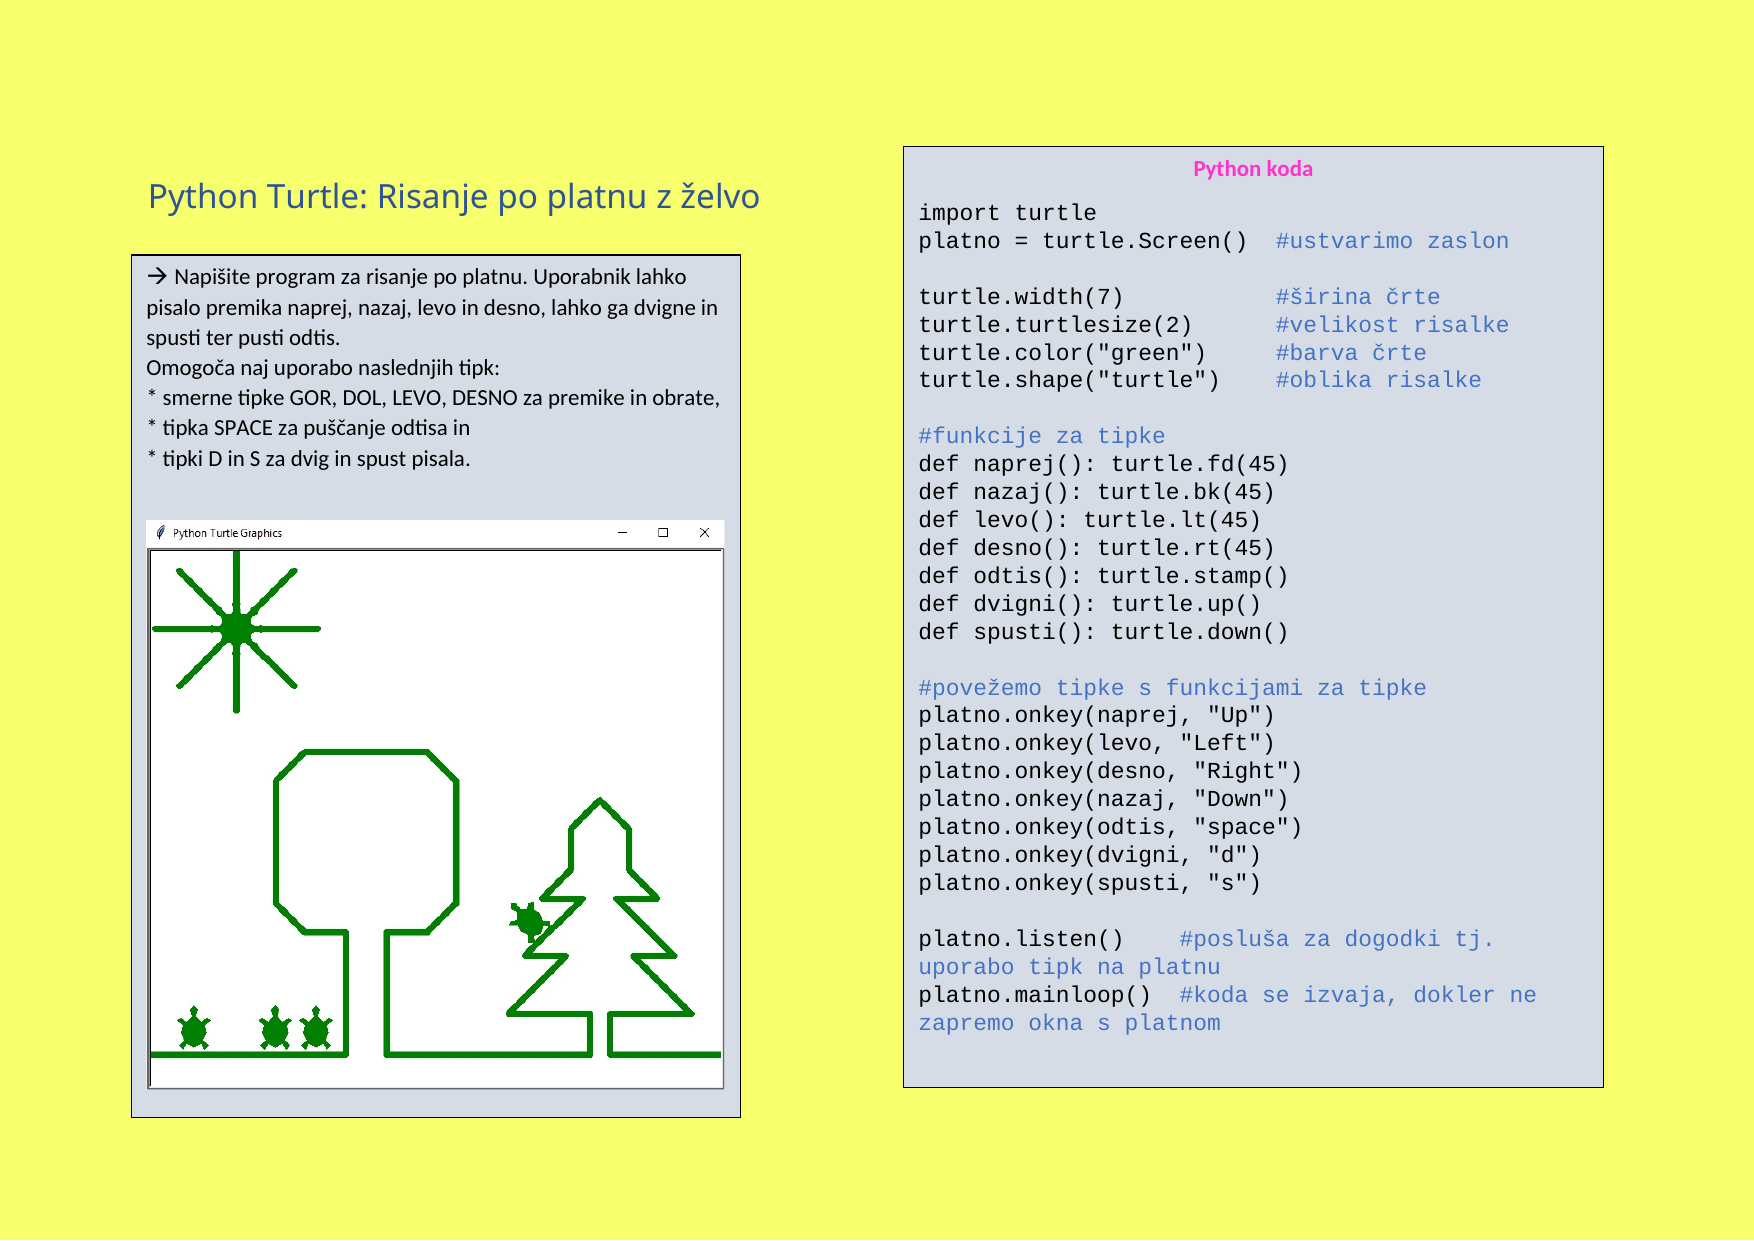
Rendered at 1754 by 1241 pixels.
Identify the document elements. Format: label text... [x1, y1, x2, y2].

picture [146, 520, 725, 1090]
subtitle Python Turtle: Risanje po platnu z želvo [148, 173, 903, 218]
